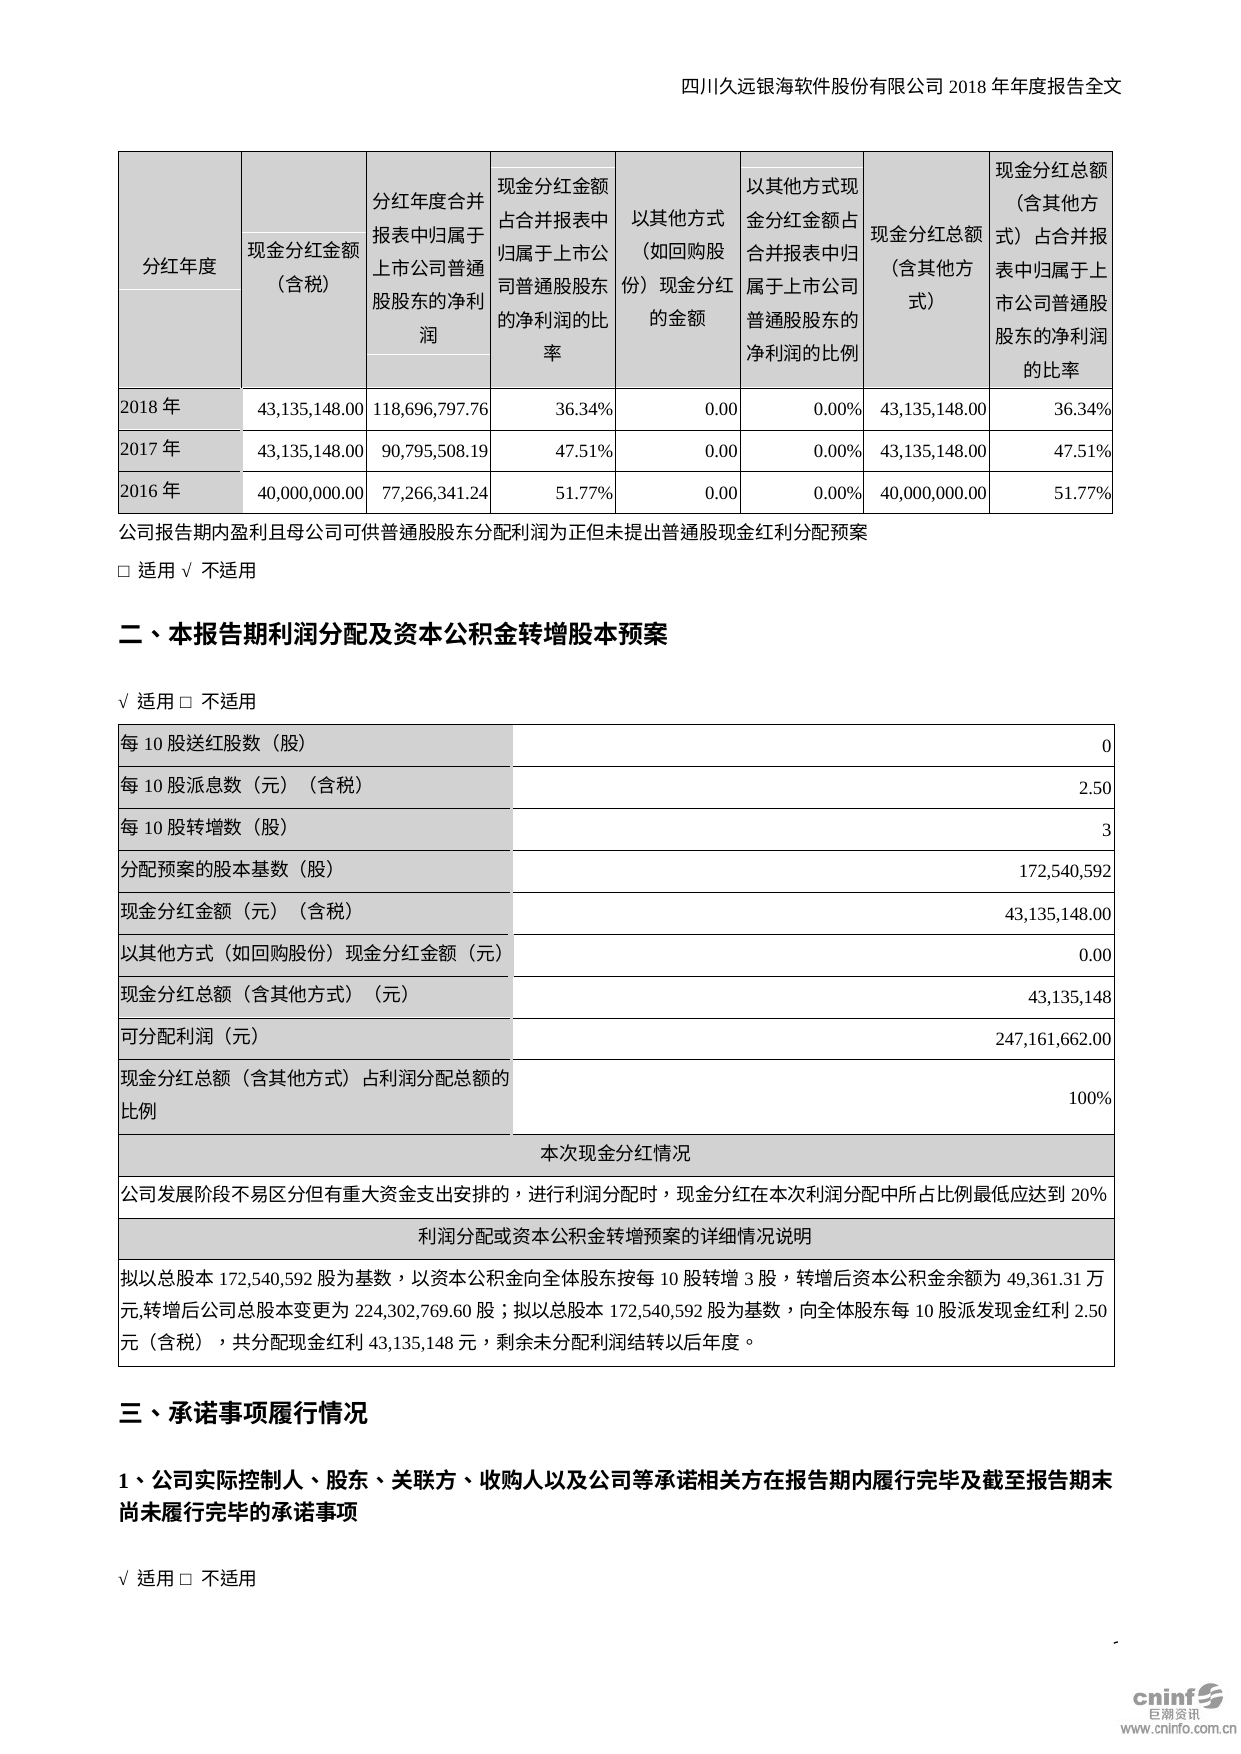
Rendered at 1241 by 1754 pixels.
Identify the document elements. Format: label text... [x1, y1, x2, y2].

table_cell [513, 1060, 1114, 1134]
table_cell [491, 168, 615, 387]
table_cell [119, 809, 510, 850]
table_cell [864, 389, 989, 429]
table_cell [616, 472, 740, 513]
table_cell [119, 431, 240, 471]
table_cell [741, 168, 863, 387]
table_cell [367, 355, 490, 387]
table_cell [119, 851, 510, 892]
subtitle 三、承诺事项履行情况 [118, 1396, 1122, 1429]
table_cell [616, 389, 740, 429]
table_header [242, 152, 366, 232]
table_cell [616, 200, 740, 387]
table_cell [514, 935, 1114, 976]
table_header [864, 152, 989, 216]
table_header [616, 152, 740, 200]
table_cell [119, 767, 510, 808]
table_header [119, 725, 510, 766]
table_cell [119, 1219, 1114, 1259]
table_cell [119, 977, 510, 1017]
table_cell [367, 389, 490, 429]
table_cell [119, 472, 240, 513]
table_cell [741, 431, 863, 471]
subtitle 二、本报告期利润分配及资本公积金转增股本预案 [118, 617, 1122, 651]
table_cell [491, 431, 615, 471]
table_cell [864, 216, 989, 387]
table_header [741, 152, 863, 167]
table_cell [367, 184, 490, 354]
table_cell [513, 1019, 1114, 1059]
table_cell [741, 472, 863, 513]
text √ 适用 □ 不适用 [118, 1566, 1122, 1591]
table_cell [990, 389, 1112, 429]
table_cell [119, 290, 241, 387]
subtitle 1、公司实际控制人、股东、关联方、收购人以及公司等承诺相关方在报告期内履行完毕及截至报告期末 尚未履行完毕的承诺事项 [118, 1465, 1122, 1526]
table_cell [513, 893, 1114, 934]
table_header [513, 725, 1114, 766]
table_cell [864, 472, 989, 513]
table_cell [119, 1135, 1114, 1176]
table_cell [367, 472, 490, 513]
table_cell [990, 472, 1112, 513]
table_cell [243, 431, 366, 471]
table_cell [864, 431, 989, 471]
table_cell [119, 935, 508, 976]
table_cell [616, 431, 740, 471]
text √ 适用 □ 不适用 [118, 688, 1122, 714]
text 公司报告期内盈利且母公司可供普通股股东分配利润为正但未提出普通股现金红利分配预案 [118, 519, 1122, 545]
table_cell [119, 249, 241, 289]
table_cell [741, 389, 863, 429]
text □ 适用 √ 不适用 [118, 557, 1122, 582]
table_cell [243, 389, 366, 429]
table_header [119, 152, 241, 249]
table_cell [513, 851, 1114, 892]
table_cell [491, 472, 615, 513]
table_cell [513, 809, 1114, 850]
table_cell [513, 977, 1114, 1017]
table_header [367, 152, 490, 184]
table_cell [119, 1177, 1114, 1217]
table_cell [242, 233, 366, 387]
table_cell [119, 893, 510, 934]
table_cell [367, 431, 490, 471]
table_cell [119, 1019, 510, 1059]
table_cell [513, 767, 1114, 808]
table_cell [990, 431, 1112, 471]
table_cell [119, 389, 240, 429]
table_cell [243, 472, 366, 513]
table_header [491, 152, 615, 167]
picture [1115, 1680, 1240, 1737]
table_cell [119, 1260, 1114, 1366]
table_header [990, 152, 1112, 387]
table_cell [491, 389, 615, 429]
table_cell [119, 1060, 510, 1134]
